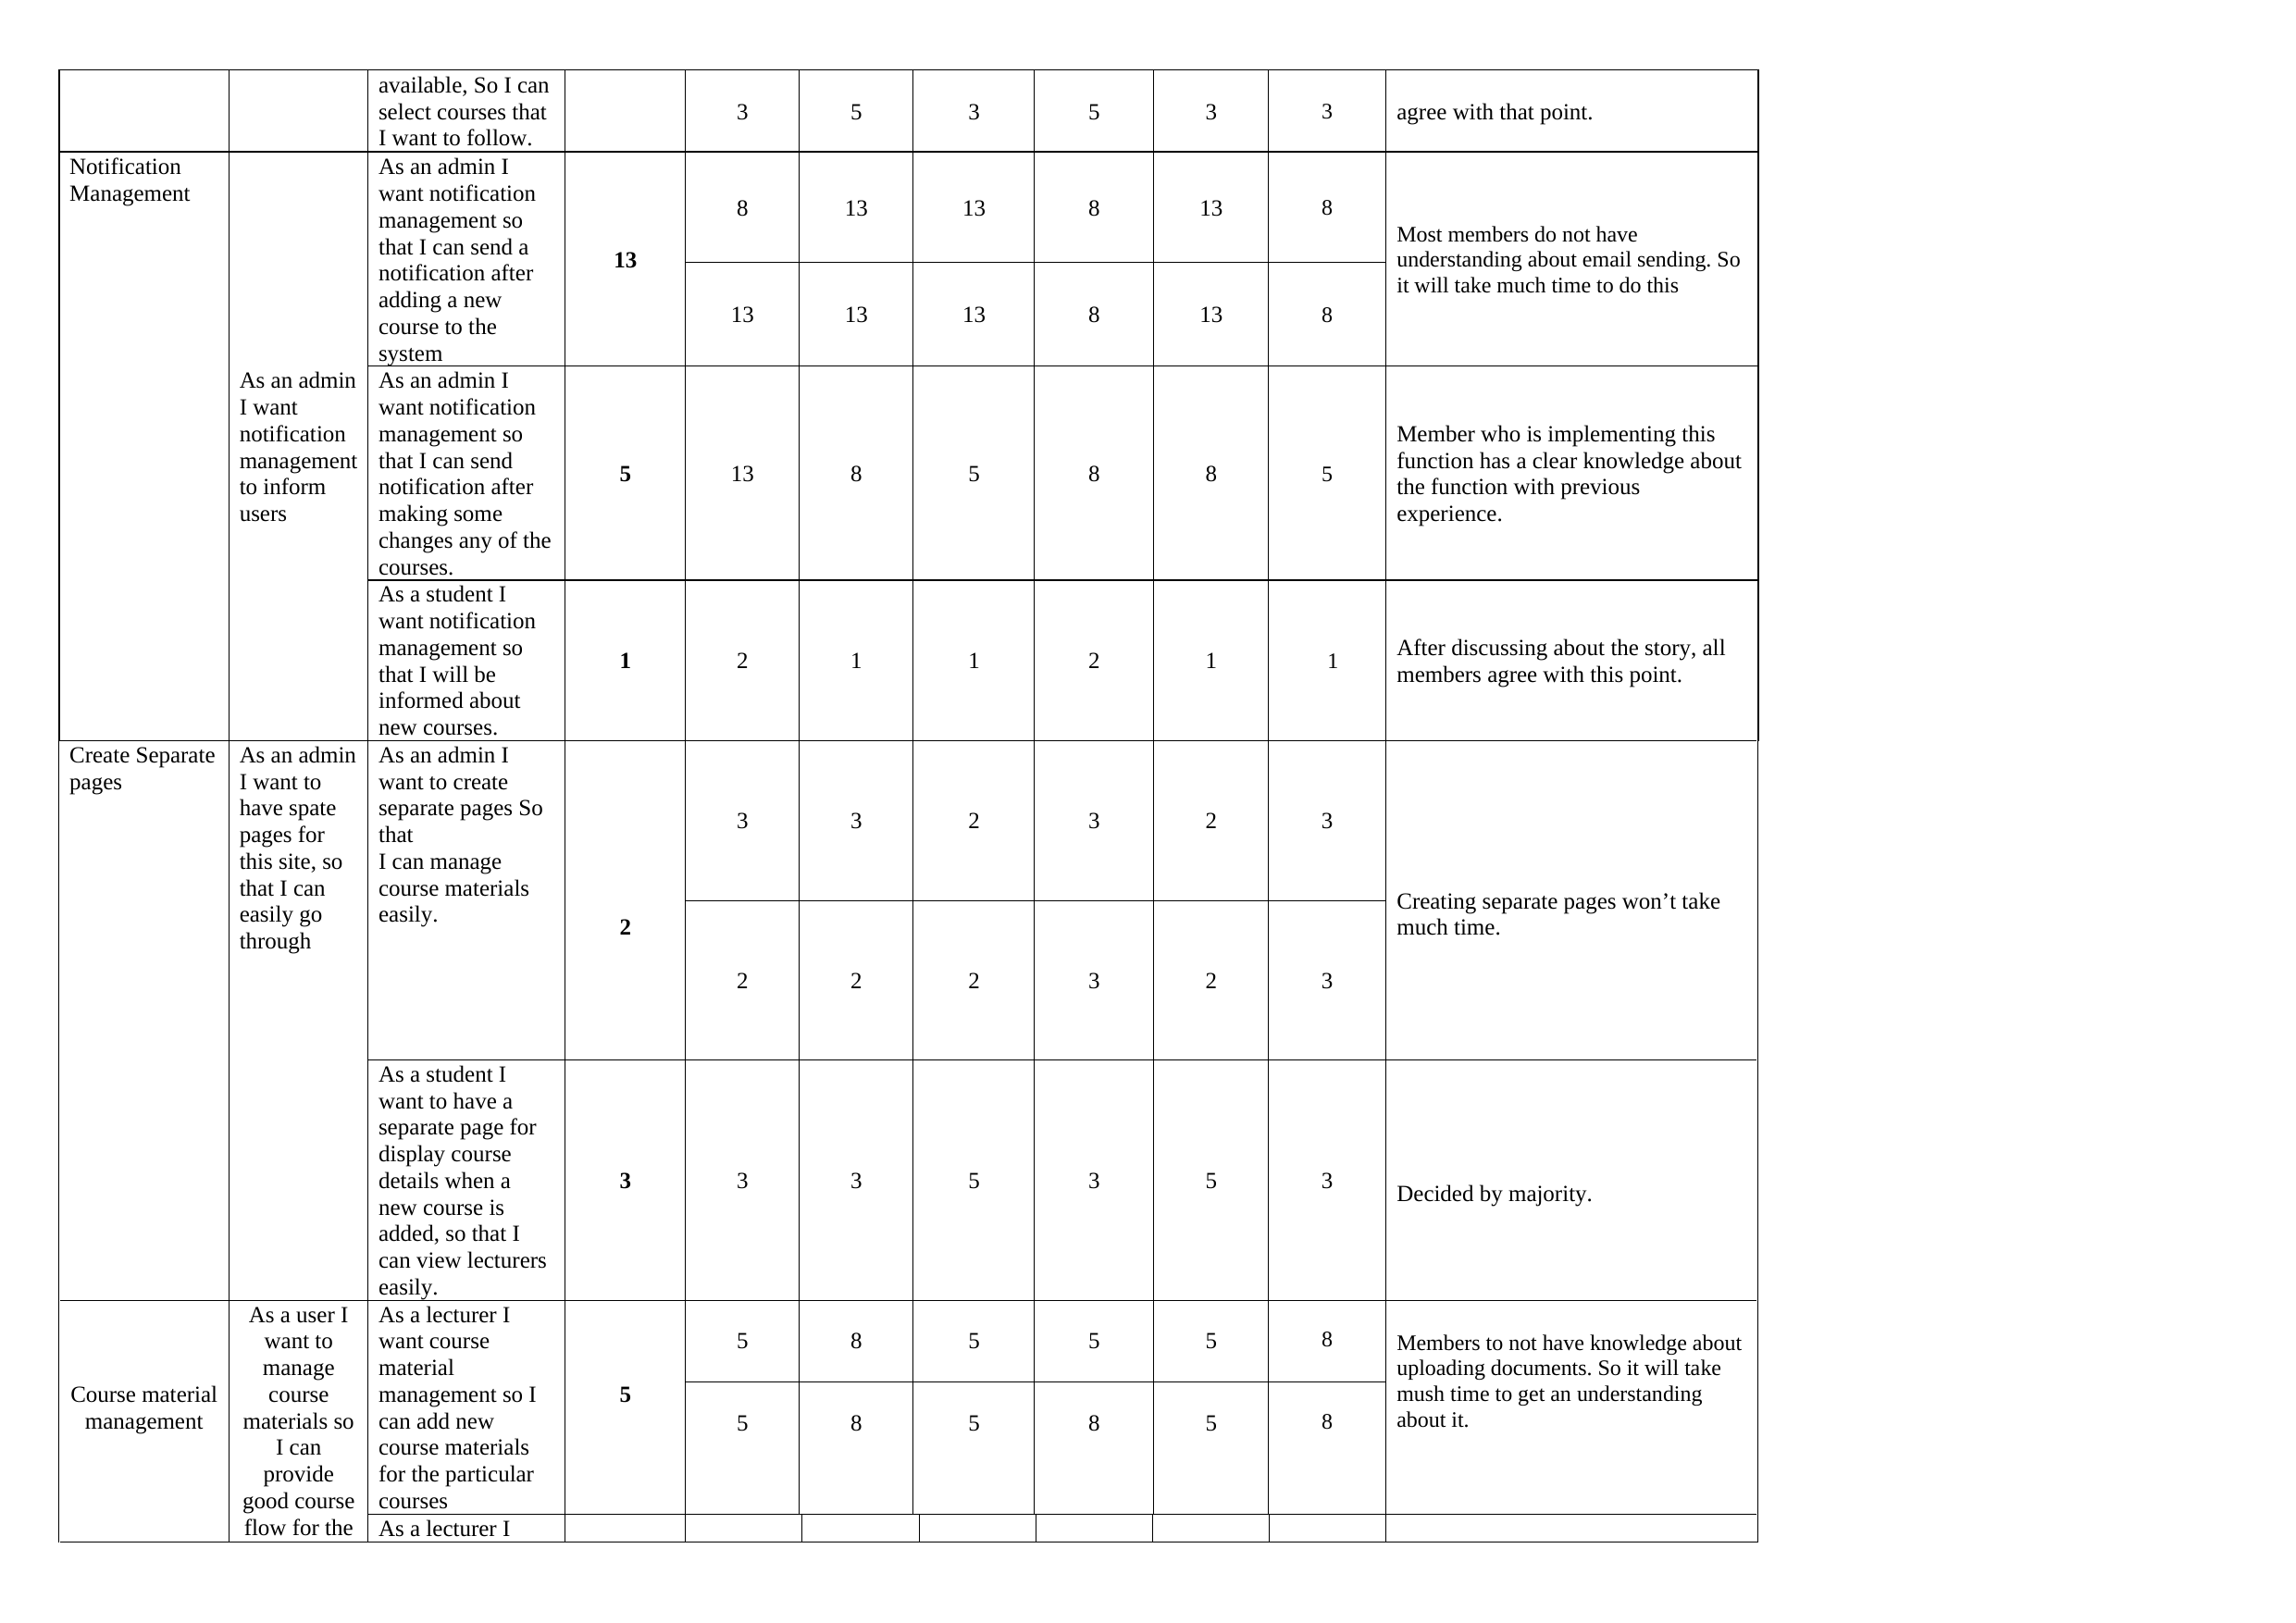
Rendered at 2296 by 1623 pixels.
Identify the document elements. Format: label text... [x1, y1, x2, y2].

table_cell Course material management [59, 1300, 229, 1542]
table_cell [1386, 1514, 1757, 1542]
table_cell 2 [913, 741, 1034, 899]
table_cell Notification Management [60, 153, 229, 740]
table_cell As a user I want to manage course materials so I can provide good course flow for the students [230, 1301, 367, 1542]
table_cell 5 [913, 1301, 1034, 1381]
table_cell 5 [1035, 1301, 1153, 1381]
table_cell As an admin I want notification management so that I can send a notification after adding a new course to the system [368, 153, 565, 365]
table_cell 2 [1035, 581, 1153, 740]
table_cell 8 [1269, 153, 1385, 262]
table_cell 13 [686, 263, 799, 365]
table_cell 8 [1035, 366, 1153, 579]
table_cell 3 [800, 741, 912, 899]
table_cell 3 [565, 1060, 685, 1300]
table_cell 2 [913, 901, 1034, 1059]
table_cell Creating separate pages won’t take much time. [1386, 740, 1757, 1059]
table_cell 3 [1153, 1515, 1269, 1542]
table_cell 3 [802, 1515, 919, 1542]
table_cell As an admin I want to create separate pages So that I can manage course materials easily. [368, 741, 565, 1059]
table_cell 3 [800, 1060, 912, 1300]
table_cell Create Separate pages [59, 741, 229, 1300]
table_cell 3 [1269, 70, 1385, 151]
table_cell 8 [1035, 1382, 1153, 1514]
table_cell 5 [1154, 1301, 1268, 1381]
table_cell 5 [913, 1382, 1034, 1514]
table_cell 13 [565, 153, 685, 365]
table_cell As a lecturer I want course material management so I can add new course materials for the particular courses [368, 1301, 565, 1514]
table_cell 2 [1154, 741, 1268, 899]
table_cell 3 [565, 1515, 685, 1542]
table_cell 13 [1154, 153, 1268, 262]
table_cell 5 [1154, 1382, 1268, 1514]
table_cell 13 [1154, 263, 1268, 365]
table_cell 5 [565, 1301, 685, 1514]
table_cell 2 [686, 581, 799, 740]
table_cell Member who is implementing this function has a clear knowledge about the function with previous experience. [1386, 366, 1757, 579]
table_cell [368, 70, 565, 151]
table_cell 5 [1035, 70, 1153, 151]
table_cell 3 [1269, 1060, 1385, 1300]
table_cell As an admin I want notification management to inform users [230, 153, 367, 740]
table_cell 2 [565, 741, 685, 1059]
table_cell As an admin I want notification management so that I can send notification after making some changes any of the courses. [368, 366, 565, 579]
table_cell 8 [1269, 1382, 1385, 1514]
table_cell 1 [913, 581, 1034, 740]
table_cell 5 [1154, 1060, 1268, 1300]
table_cell 3 [1035, 1060, 1153, 1300]
table_cell 8 [1269, 1301, 1385, 1381]
table_cell 13 [800, 263, 912, 365]
table_cell Decided by majority. [1386, 1059, 1757, 1300]
table_cell 3 [1269, 741, 1385, 899]
table_cell 2 [1154, 901, 1268, 1059]
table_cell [1386, 70, 1757, 151]
table_cell 3 [686, 741, 799, 899]
table_cell 3 [686, 1060, 799, 1300]
table_cell 5 [686, 1301, 799, 1381]
table_cell 8 [1154, 366, 1268, 579]
table_cell 5 [800, 70, 912, 151]
table_cell Most members do not have understanding about email sending. So it will take much time to do this [1386, 153, 1757, 365]
table_cell 8 [1269, 263, 1385, 365]
table_cell 5 [913, 366, 1034, 579]
table_cell 8 [800, 1301, 912, 1381]
table_cell 3 [686, 70, 799, 151]
table_cell 3 [1154, 70, 1268, 151]
table_cell 5 [1269, 366, 1385, 579]
table_cell As a student I want to have a separate page for display course details when a new course is added, so that I can view lecturers easily. [368, 1060, 565, 1300]
table_cell 3 [565, 70, 685, 151]
table_cell 13 [913, 263, 1034, 365]
table_cell 13 [686, 366, 799, 579]
table_cell 3 [913, 70, 1034, 151]
table_cell 13 [800, 153, 912, 262]
table_cell 2 [800, 901, 912, 1059]
table_cell 8 [800, 366, 912, 579]
table_cell 5 [565, 366, 685, 579]
table_cell Members to not have knowledge about uploading documents. So it will take mush time to get an understanding about it. [1386, 1300, 1757, 1514]
table_cell 3 [1269, 901, 1385, 1059]
table_cell 1 [1269, 581, 1385, 740]
table_cell 13 [913, 153, 1034, 262]
table_cell 8 [1035, 263, 1153, 365]
table_cell 1 [1154, 581, 1268, 740]
table_cell 8 [1035, 153, 1153, 262]
table_cell 1 [800, 581, 912, 740]
table_cell As a student I want notification management so that I will be informed about new courses. [368, 581, 565, 740]
table_cell 8 [800, 1382, 912, 1514]
table_cell 3 [686, 1515, 801, 1542]
table_cell As an admin I want to have spate pages for this site, so that I can easily go through [230, 741, 367, 1300]
table_cell After discussing about the story, all members agree with this point. [1386, 581, 1757, 740]
table_cell 3 [1035, 901, 1153, 1059]
table_cell 2 [686, 901, 799, 1059]
table_cell 5 [686, 1382, 799, 1514]
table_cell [368, 1515, 565, 1542]
table_cell 1 [565, 581, 685, 740]
table_cell 3 [1035, 741, 1153, 899]
table_cell 5 [920, 1515, 1036, 1542]
table_cell 5 [913, 1060, 1034, 1300]
table_cell 8 [686, 153, 799, 262]
table_cell 5 [1270, 1515, 1385, 1542]
table_cell 5 [1036, 1515, 1152, 1542]
